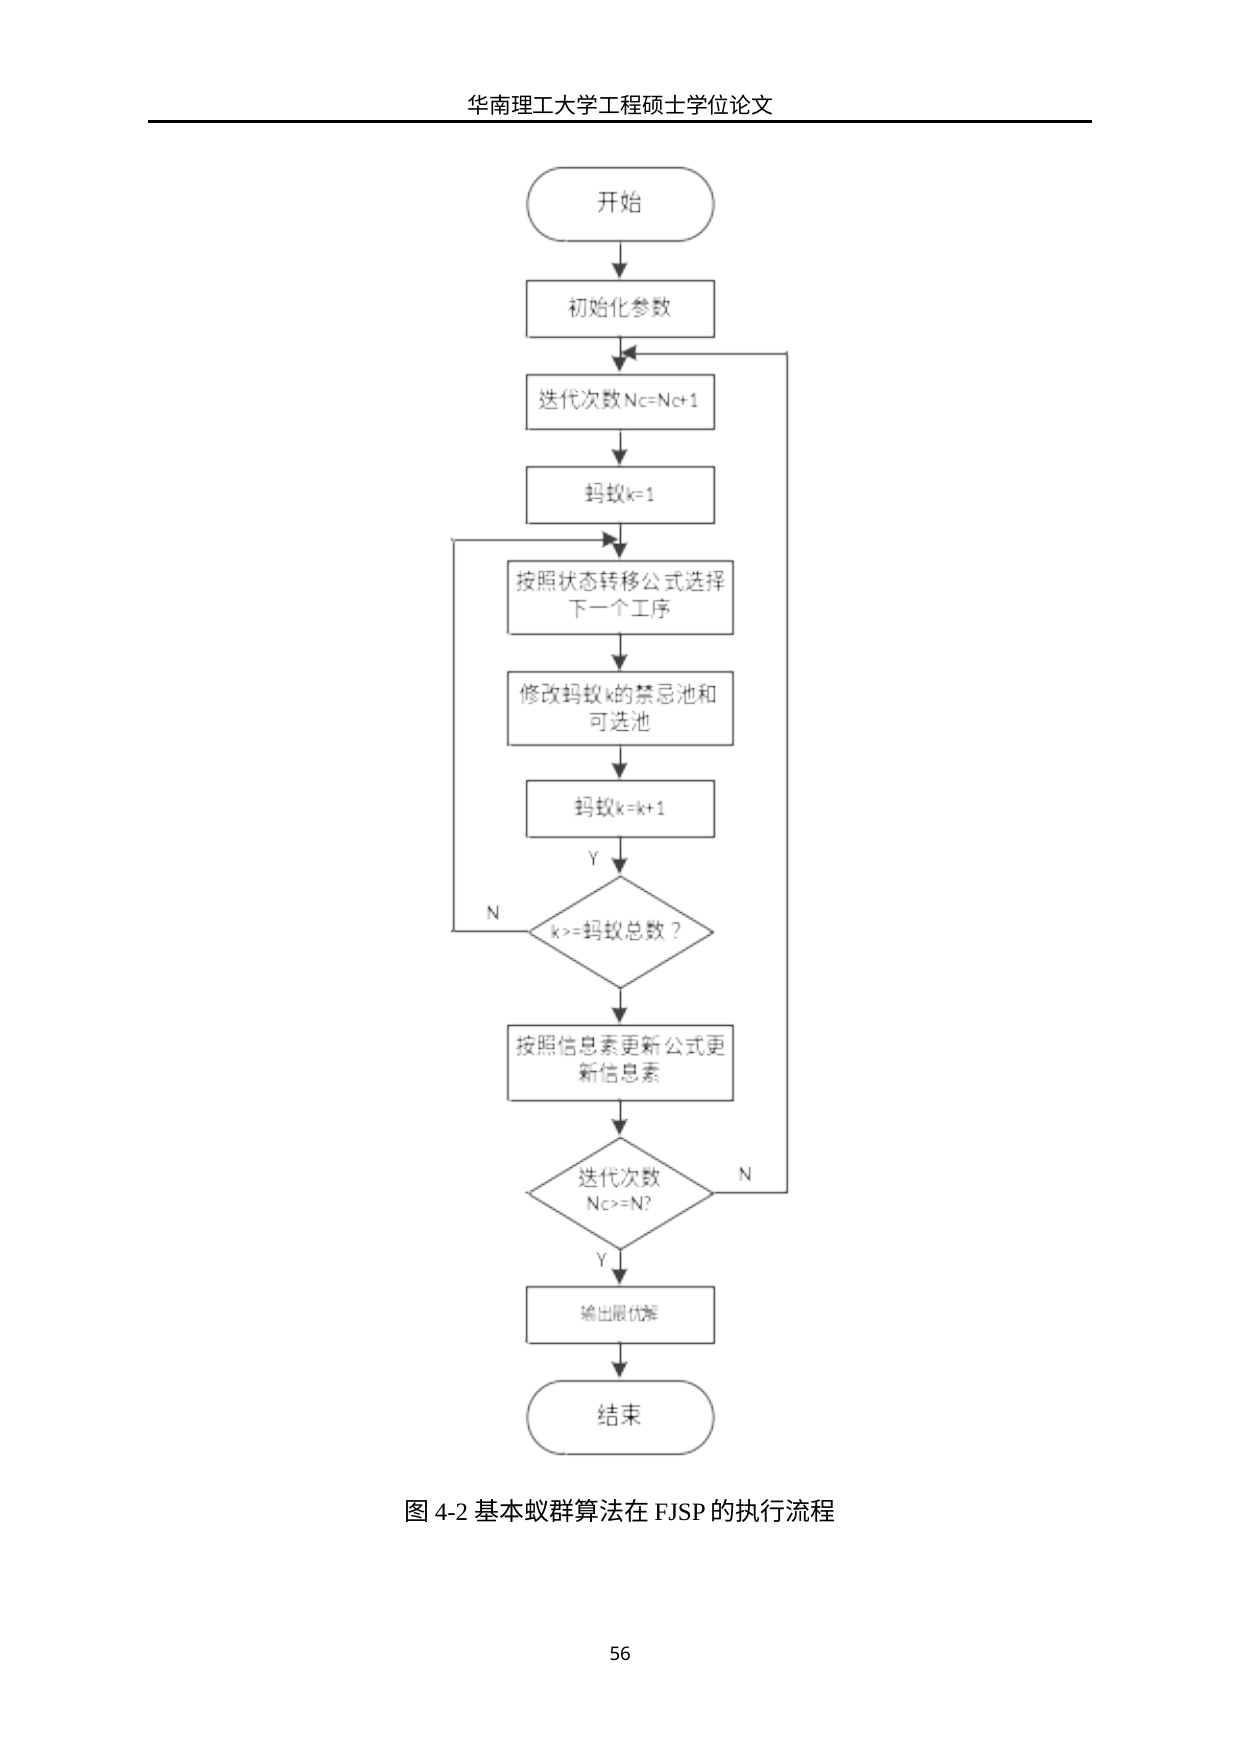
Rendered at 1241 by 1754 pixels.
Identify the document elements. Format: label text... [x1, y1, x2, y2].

text 图4-2 基本蚁群算法在FJSP的执行流程 [148, 1477, 1092, 1542]
